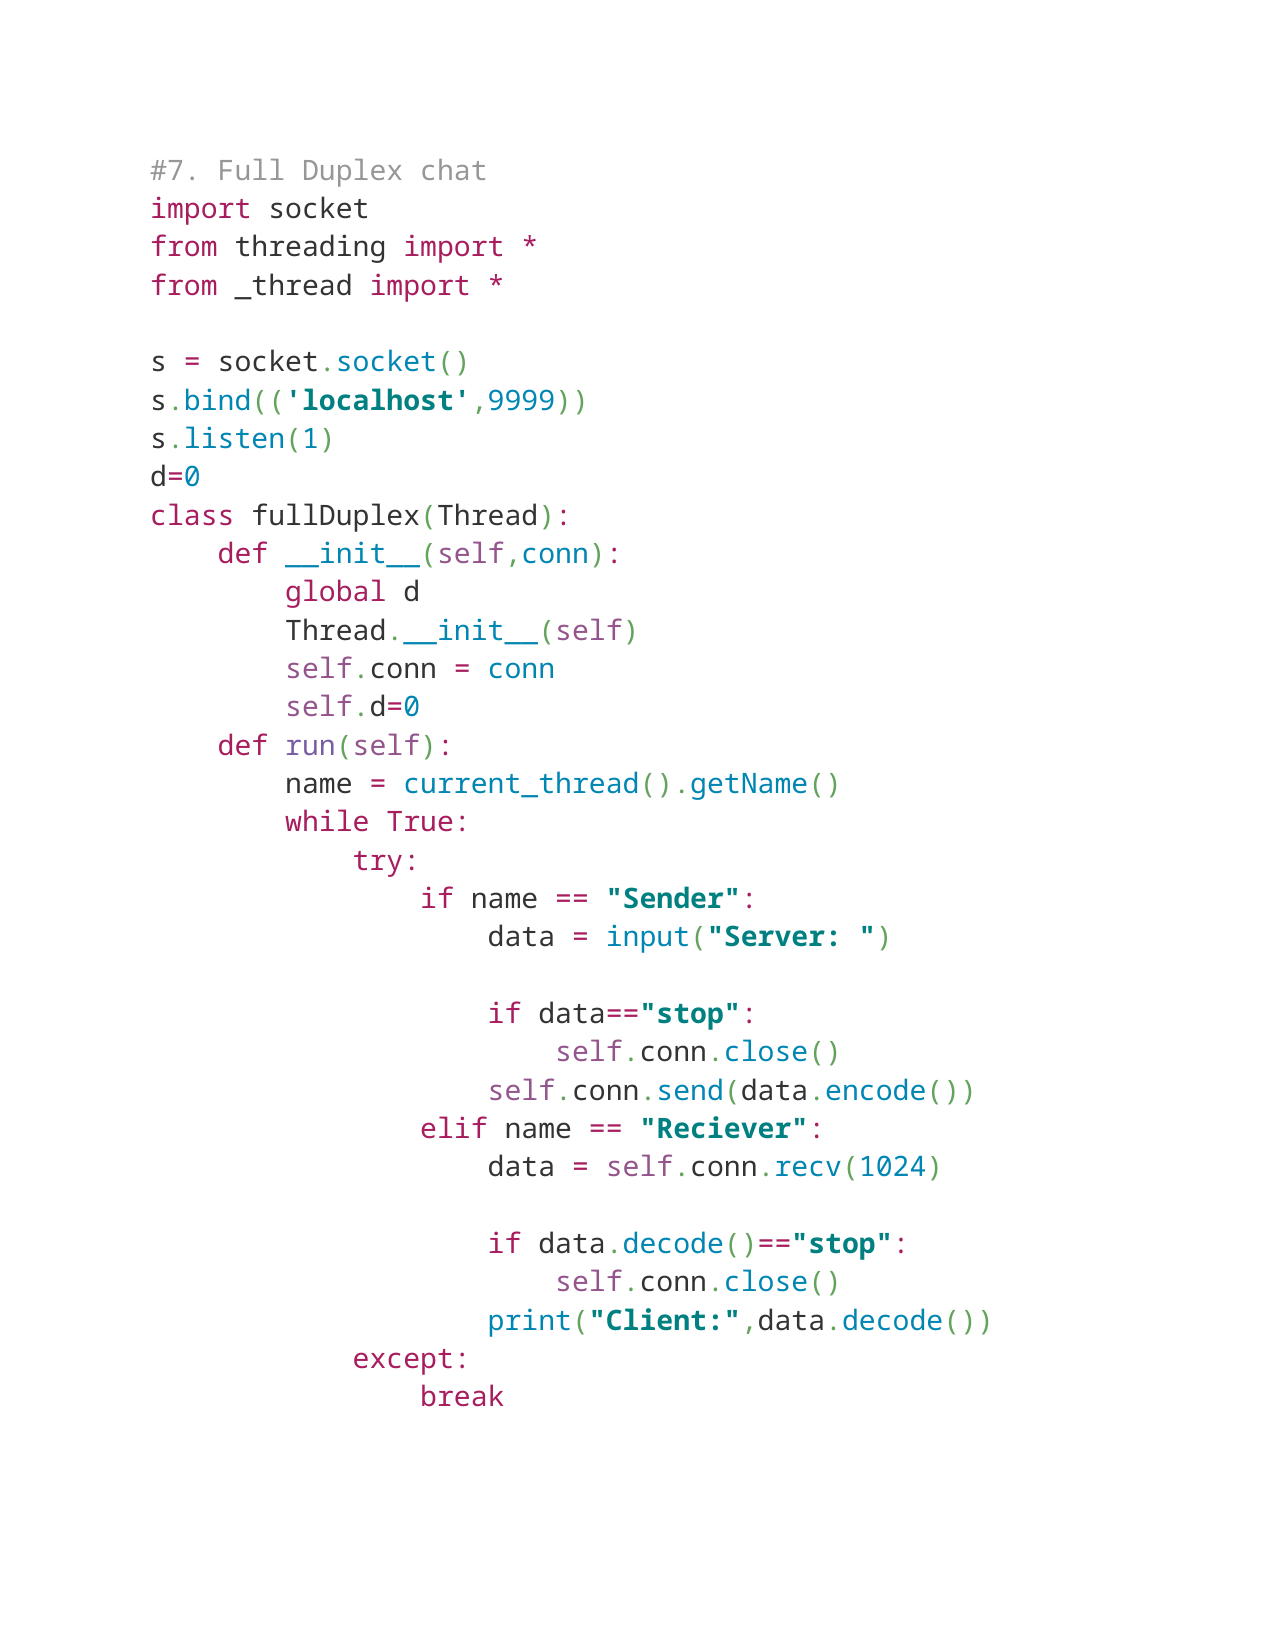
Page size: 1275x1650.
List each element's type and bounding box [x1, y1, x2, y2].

text [150, 150, 1125, 1492]
